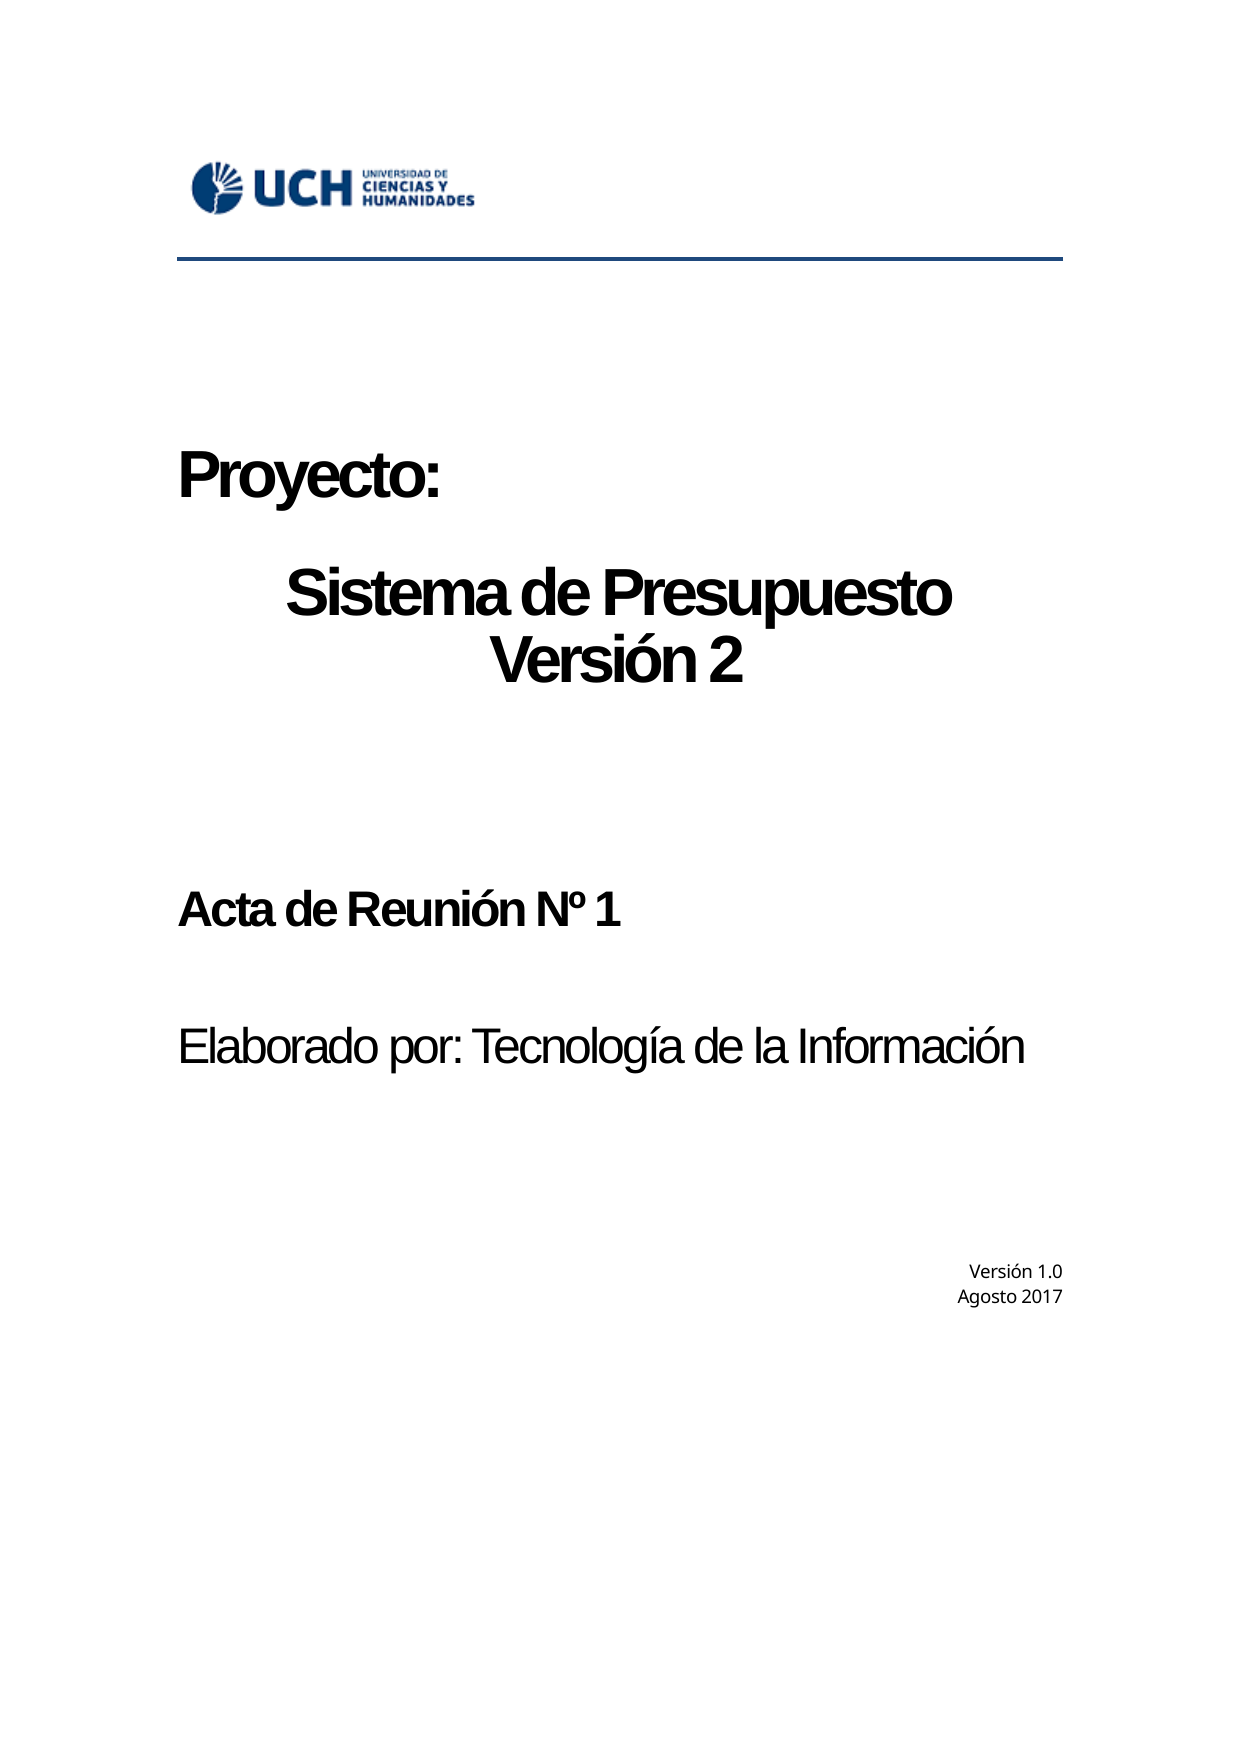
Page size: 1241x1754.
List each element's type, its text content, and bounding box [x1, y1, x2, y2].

text Sistema de Presupuesto Versión 2 [177, 562, 1063, 696]
text Versión 1.0 [177, 1258, 1063, 1284]
text Proyecto: [177, 444, 1063, 510]
picture [177, 147, 490, 229]
text Acta de Reunión Nº 1 [177, 879, 1058, 937]
text Agosto 2017 [177, 1284, 1063, 1309]
text Elaborado por: Tecnología de la Información [177, 1016, 1058, 1074]
